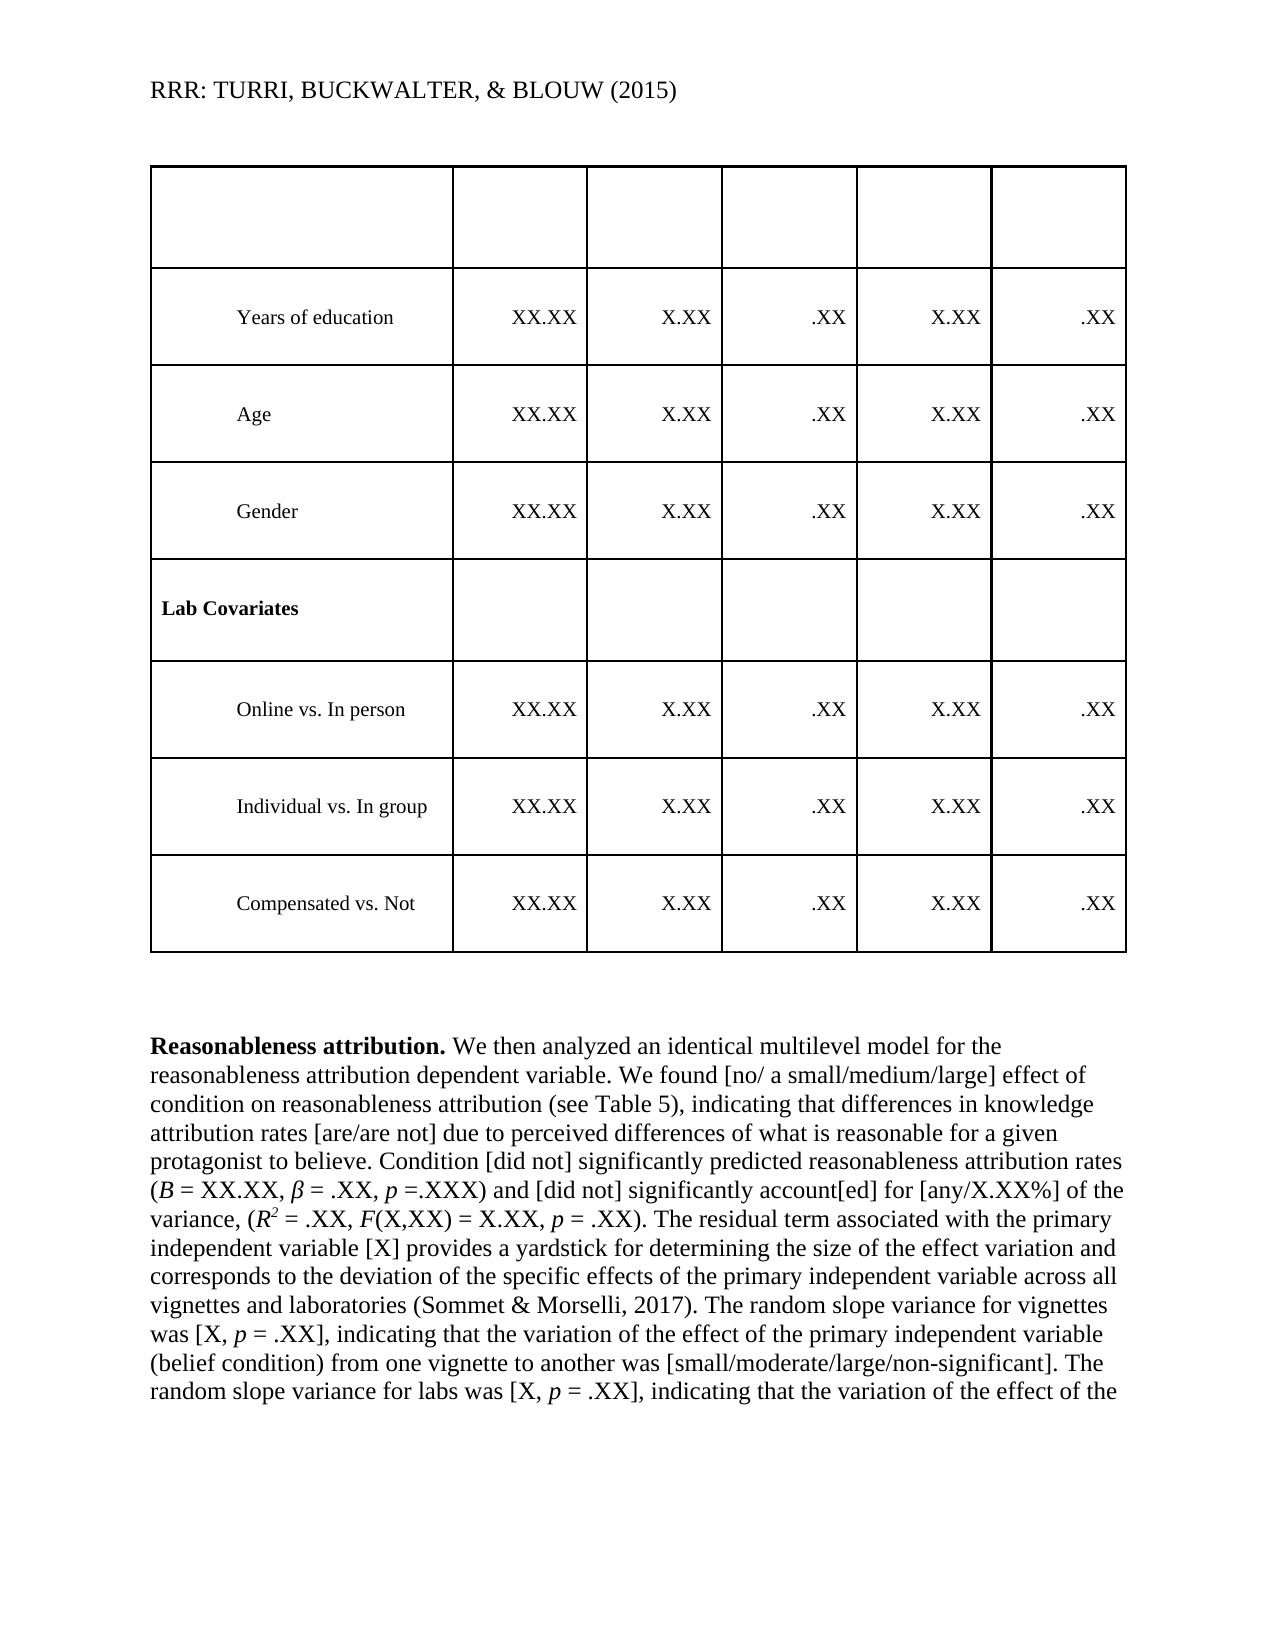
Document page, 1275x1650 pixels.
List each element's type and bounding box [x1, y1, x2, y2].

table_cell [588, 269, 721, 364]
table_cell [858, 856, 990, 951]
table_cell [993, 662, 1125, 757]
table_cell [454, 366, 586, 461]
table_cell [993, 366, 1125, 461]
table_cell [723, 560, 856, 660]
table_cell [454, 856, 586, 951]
text [150, 1031, 1125, 1405]
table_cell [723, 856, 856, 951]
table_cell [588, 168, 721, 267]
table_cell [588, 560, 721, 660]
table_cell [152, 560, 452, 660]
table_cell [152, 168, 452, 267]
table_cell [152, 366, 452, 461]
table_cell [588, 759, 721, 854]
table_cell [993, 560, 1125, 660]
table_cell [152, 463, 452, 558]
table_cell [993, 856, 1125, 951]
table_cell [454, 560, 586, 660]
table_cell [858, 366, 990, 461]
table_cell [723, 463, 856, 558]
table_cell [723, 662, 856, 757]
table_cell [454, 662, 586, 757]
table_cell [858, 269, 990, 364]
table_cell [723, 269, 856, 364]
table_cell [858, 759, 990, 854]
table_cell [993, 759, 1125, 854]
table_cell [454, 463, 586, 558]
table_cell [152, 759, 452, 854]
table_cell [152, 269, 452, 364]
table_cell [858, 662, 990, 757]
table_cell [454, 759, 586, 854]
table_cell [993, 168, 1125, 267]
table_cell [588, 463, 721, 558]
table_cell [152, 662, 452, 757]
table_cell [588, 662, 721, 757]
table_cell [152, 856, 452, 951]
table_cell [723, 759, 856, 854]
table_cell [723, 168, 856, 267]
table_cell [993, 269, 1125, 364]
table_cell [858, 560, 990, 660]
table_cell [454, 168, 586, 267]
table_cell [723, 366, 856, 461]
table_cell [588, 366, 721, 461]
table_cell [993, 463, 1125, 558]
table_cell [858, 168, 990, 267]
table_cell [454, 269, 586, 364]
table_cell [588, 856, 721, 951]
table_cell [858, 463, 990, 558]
